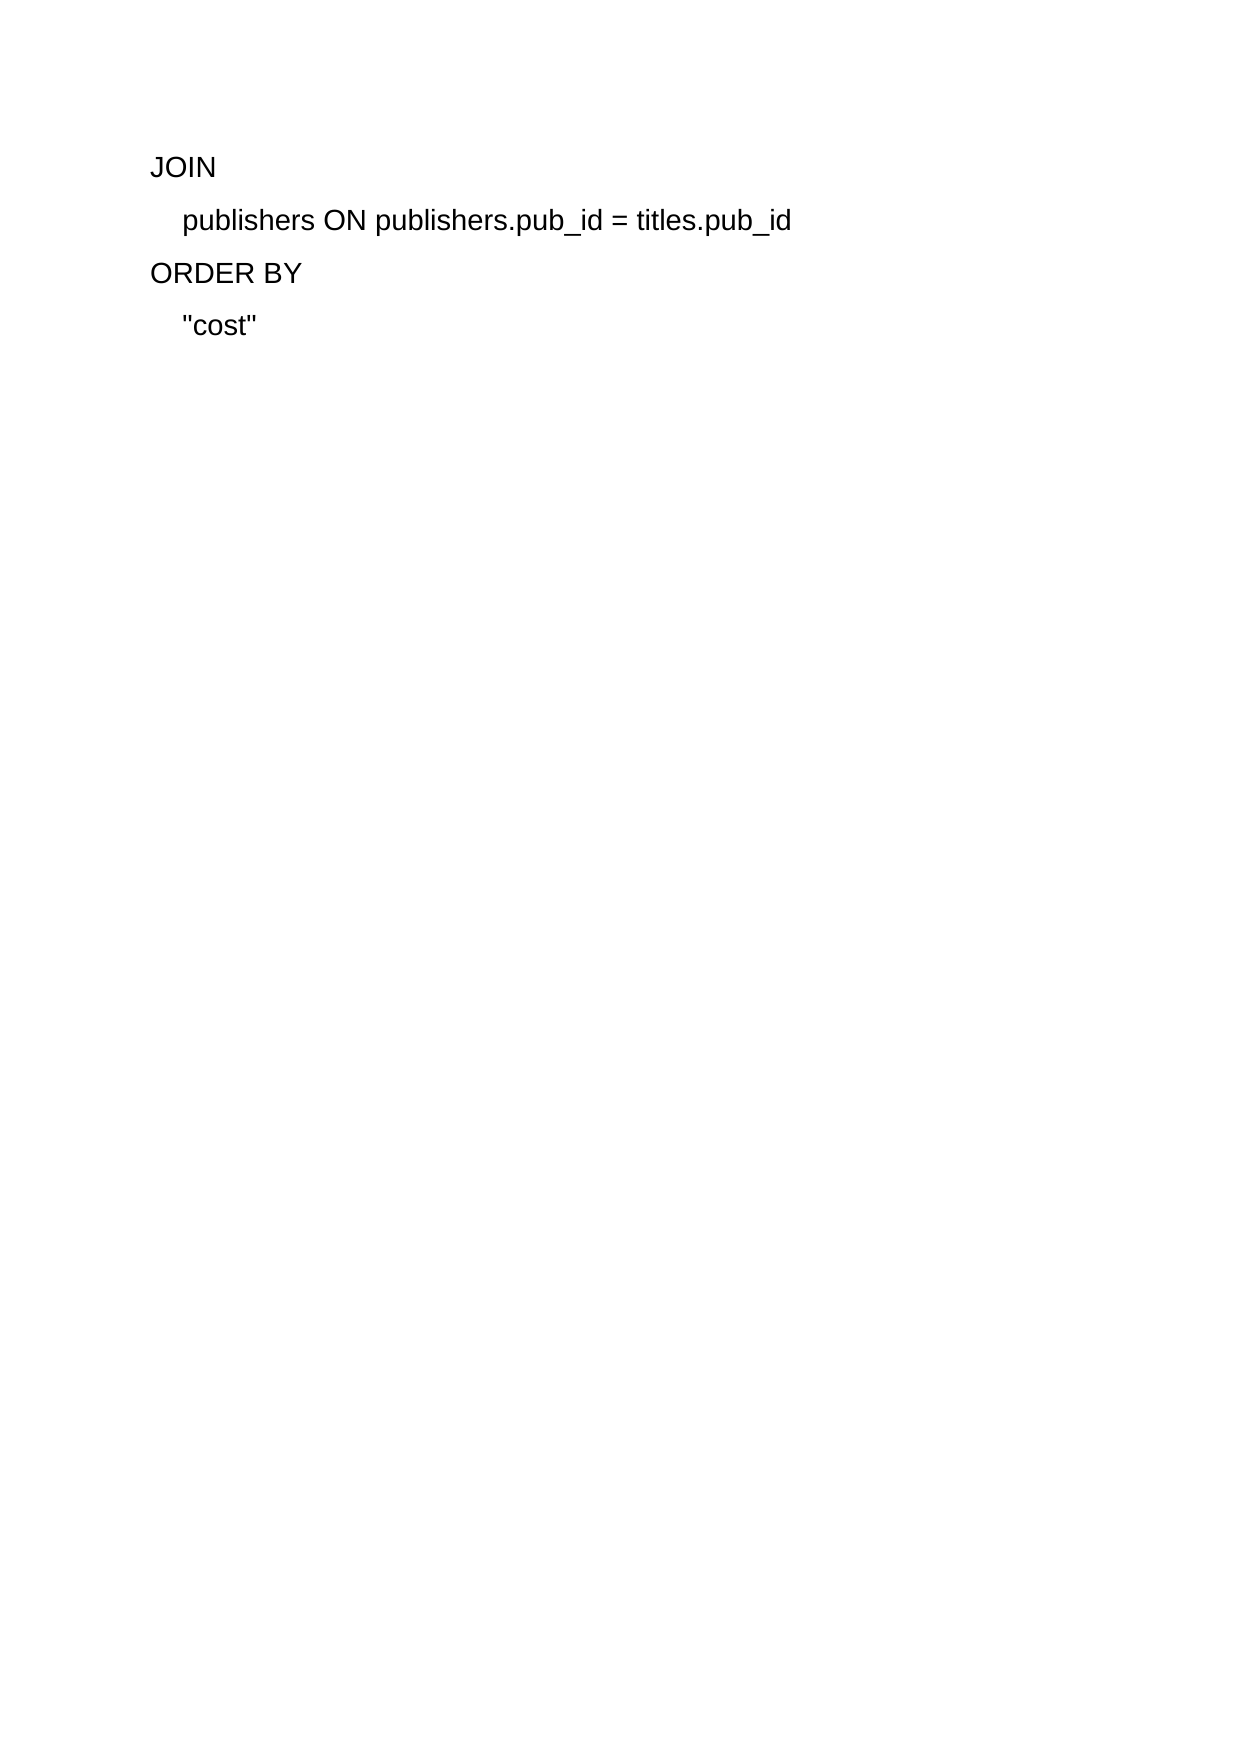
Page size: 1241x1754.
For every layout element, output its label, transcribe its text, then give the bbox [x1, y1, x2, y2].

text ORDER BY [150, 256, 1090, 289]
text publishers ON publishers.pub_id = titles.pub_id [150, 203, 1090, 236]
text "cost" [150, 308, 1090, 342]
text JOIN [150, 150, 1090, 183]
